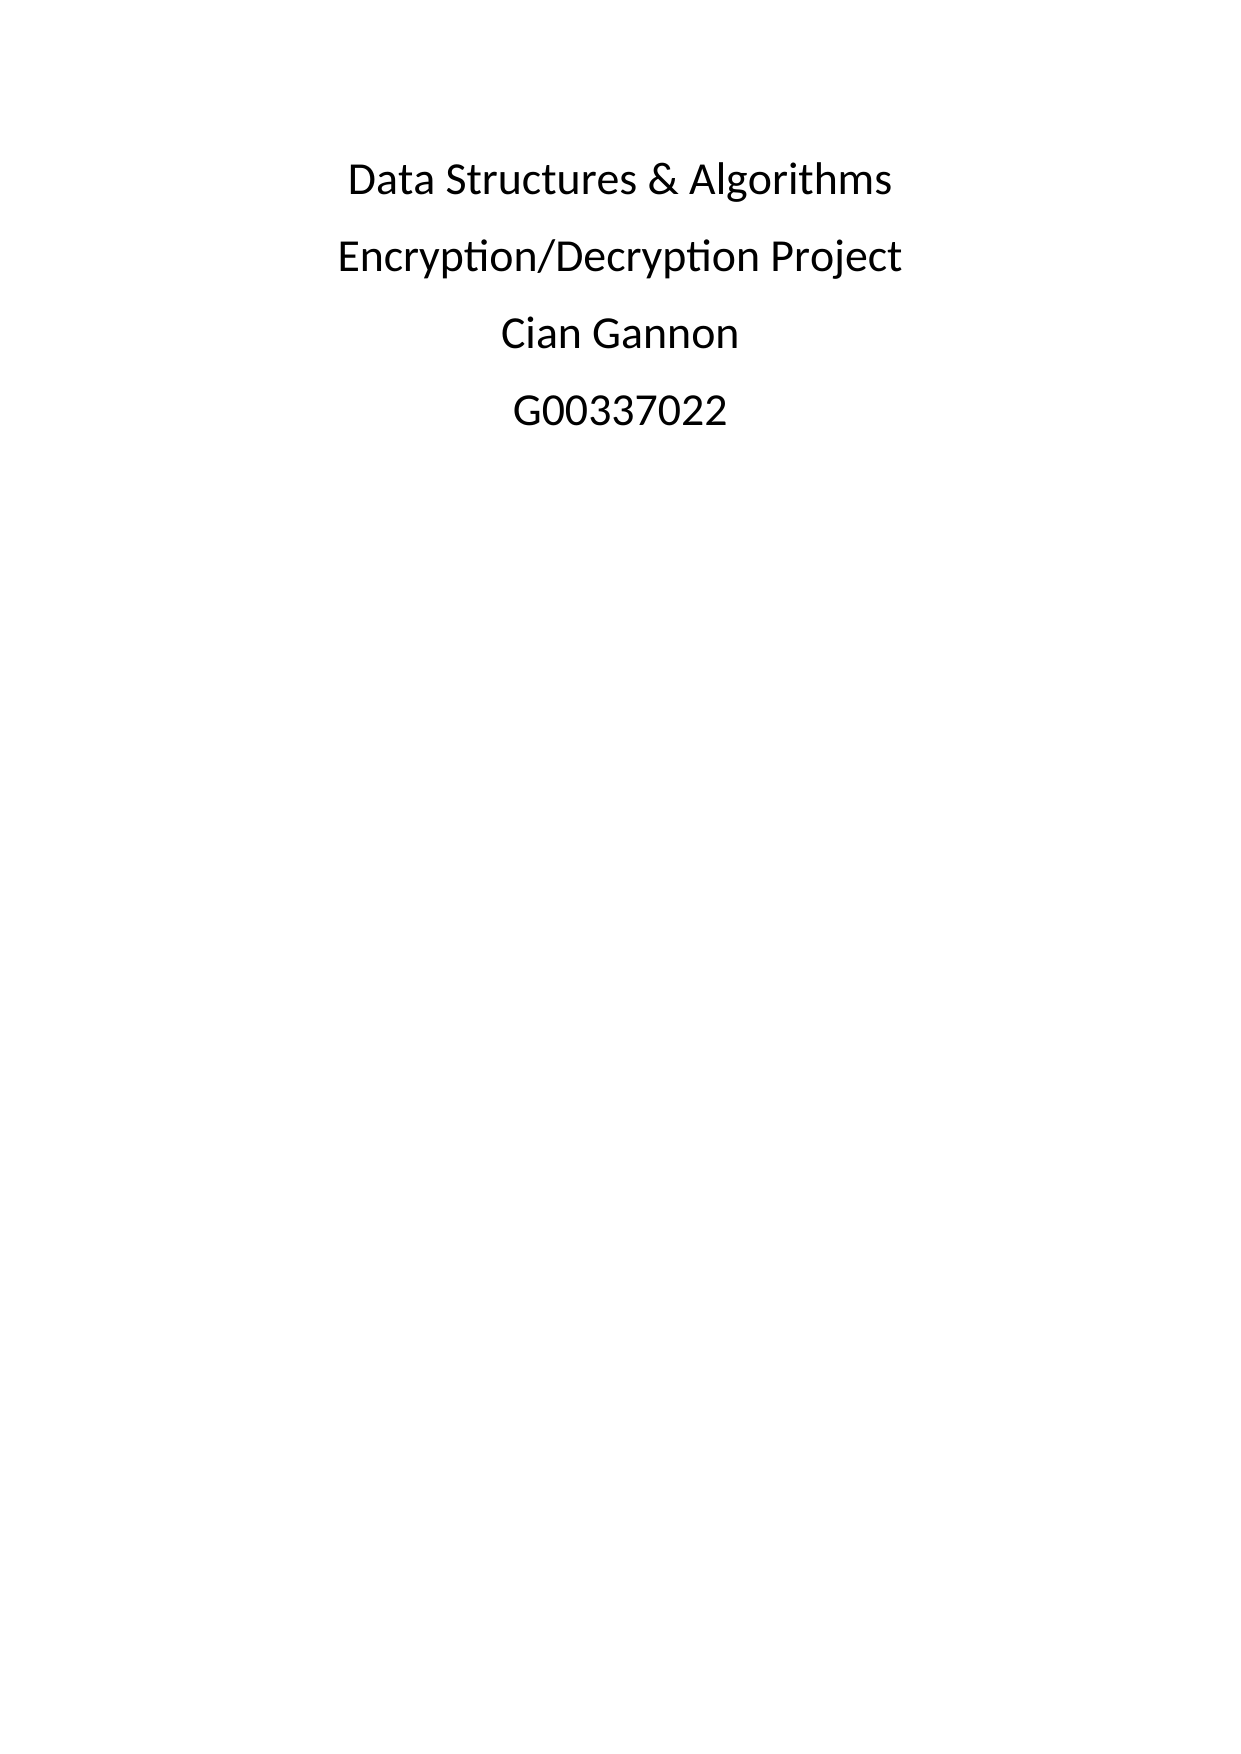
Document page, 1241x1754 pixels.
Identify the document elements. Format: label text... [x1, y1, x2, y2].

text Encryption/Decryption Project [150, 227, 1090, 283]
text Data Structures & Algorithms [150, 150, 1090, 206]
text G00337022 [150, 381, 1090, 437]
text Cian Gannon [150, 304, 1090, 360]
